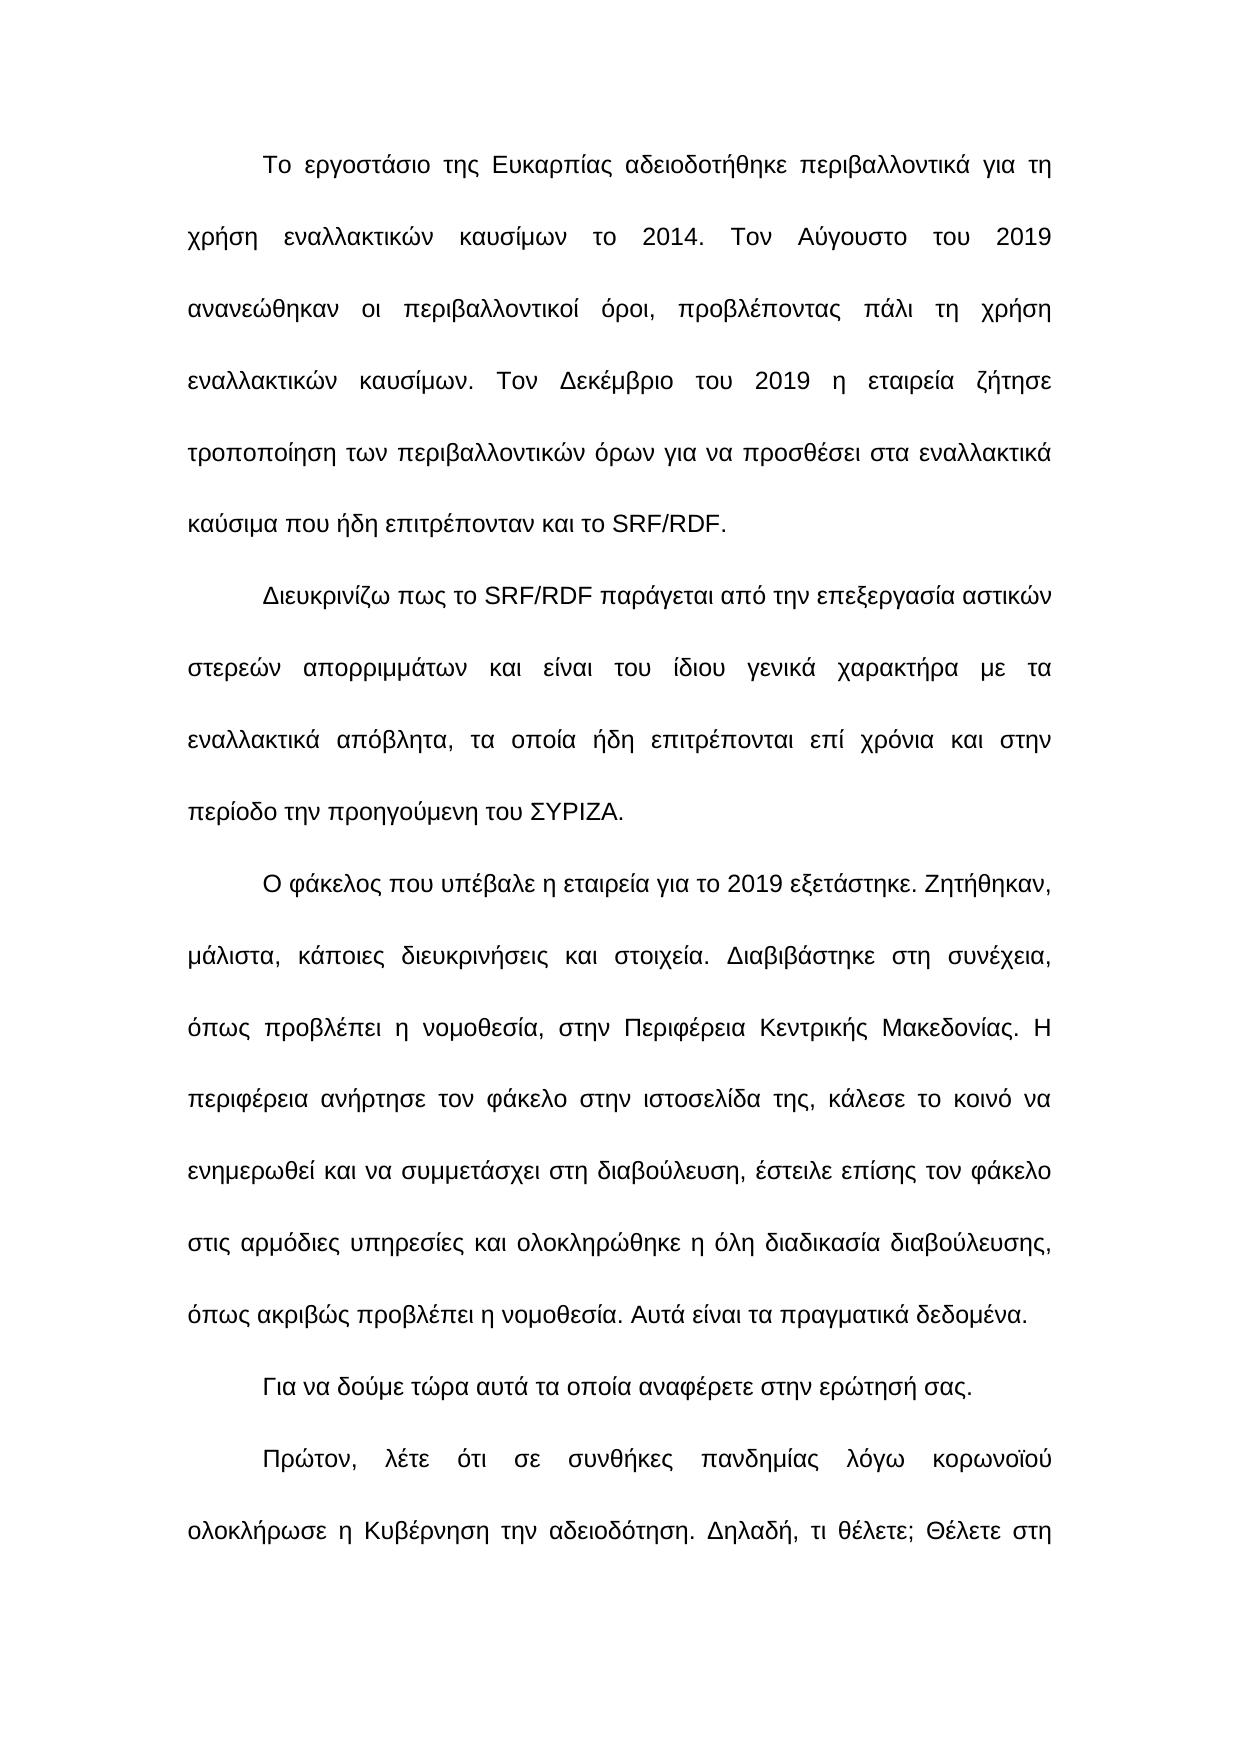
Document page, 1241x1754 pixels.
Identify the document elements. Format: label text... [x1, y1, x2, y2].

text Το εργοστάσιο της Ευκαρπίας αδειοδοτήθηκε περιβαλλοντικά για τη χρήση εναλλακτικών καυσίμων το 2014. Τον Αύγουστο του 2019 ανανεώθηκαν οι περιβαλλοντικοί όροι, προβλέποντας πάλι τη χρήση εναλλακτικών καυσίμων. Τον Δεκέμβριο του 2019 η εταιρεία ζήτησε τροποποίηση των περιβαλλοντικών όρων για να προσθέσει στα εναλλακτικά καύσιμα που ήδη επιτρέπονταν και το SRF/RDF. [187, 150, 1053, 538]
text Για να δούμε τώρα αυτά τα οποία αναφέρετε στην ερώτησή σας. [187, 1372, 1053, 1401]
text Ο φάκελος που υπέβαλε η εταιρεία για το 2019 εξετάστηκε. Ζητήθηκαν, μάλιστα, κάποιες διευκρινήσεις και στοιχεία. Διαβιβάστηκε στη συνέχεια, όπως προβλέπει η νομοθεσία, στην Περιφέρεια Κεντρικής Μακεδονίας. Η περιφέρεια ανήρτησε τον φάκελο στην ιστοσελίδα της, κάλεσε το κοινό να ενημερωθεί και να συμμετάσχει στη διαβούλευση, έστειλε επίσης τον φάκελο στις αρμόδιες υπηρεσίες και ολοκληρώθηκε η όλη διαδικασία διαβούλευσης, όπως ακριβώς προβλέπει η νομοθεσία. Αυτά είναι τα πραγματικά δεδομένα. [187, 869, 1053, 1329]
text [187, 1444, 1053, 1544]
text Διευκρινίζω πως το SRF/RDF παράγεται από την επεξεργασία αστικών στερεών απορριμμάτων και είναι του ίδιου γενικά χαρακτήρα με τα εναλλακτικά απόβλητα, τα οποία ήδη επιτρέπονται επί χρόνια και στην περίοδο την προηγούμενη του ΣΥΡΙΖΑ. [187, 581, 1053, 826]
